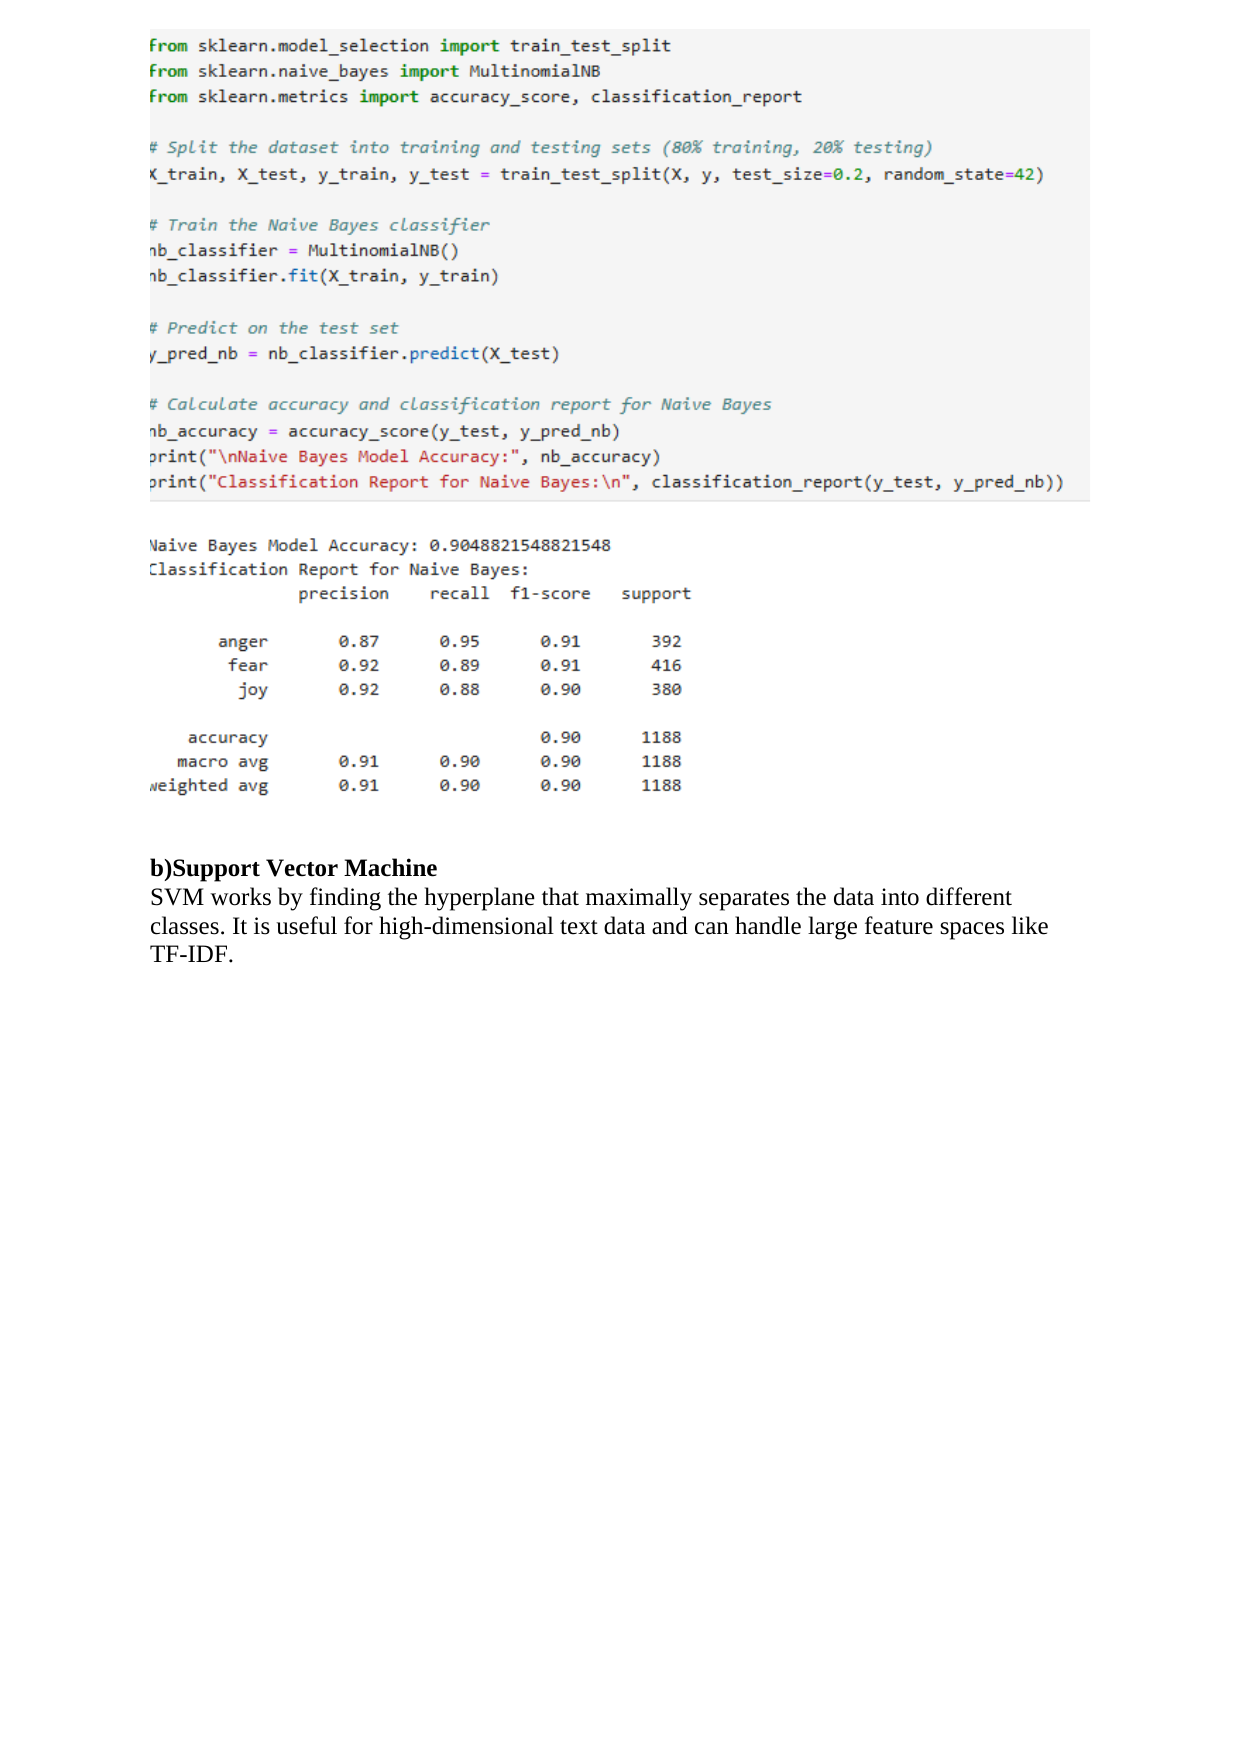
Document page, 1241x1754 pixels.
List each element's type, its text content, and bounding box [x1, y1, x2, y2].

text b)Support Vector Machine SVM works by finding the hyperplane that maximally separates the data into different classes. It is useful for high-dimensional text data and can handle large feature spaces like TF-IDF. [150, 853, 1090, 968]
picture [150, 29, 1091, 825]
